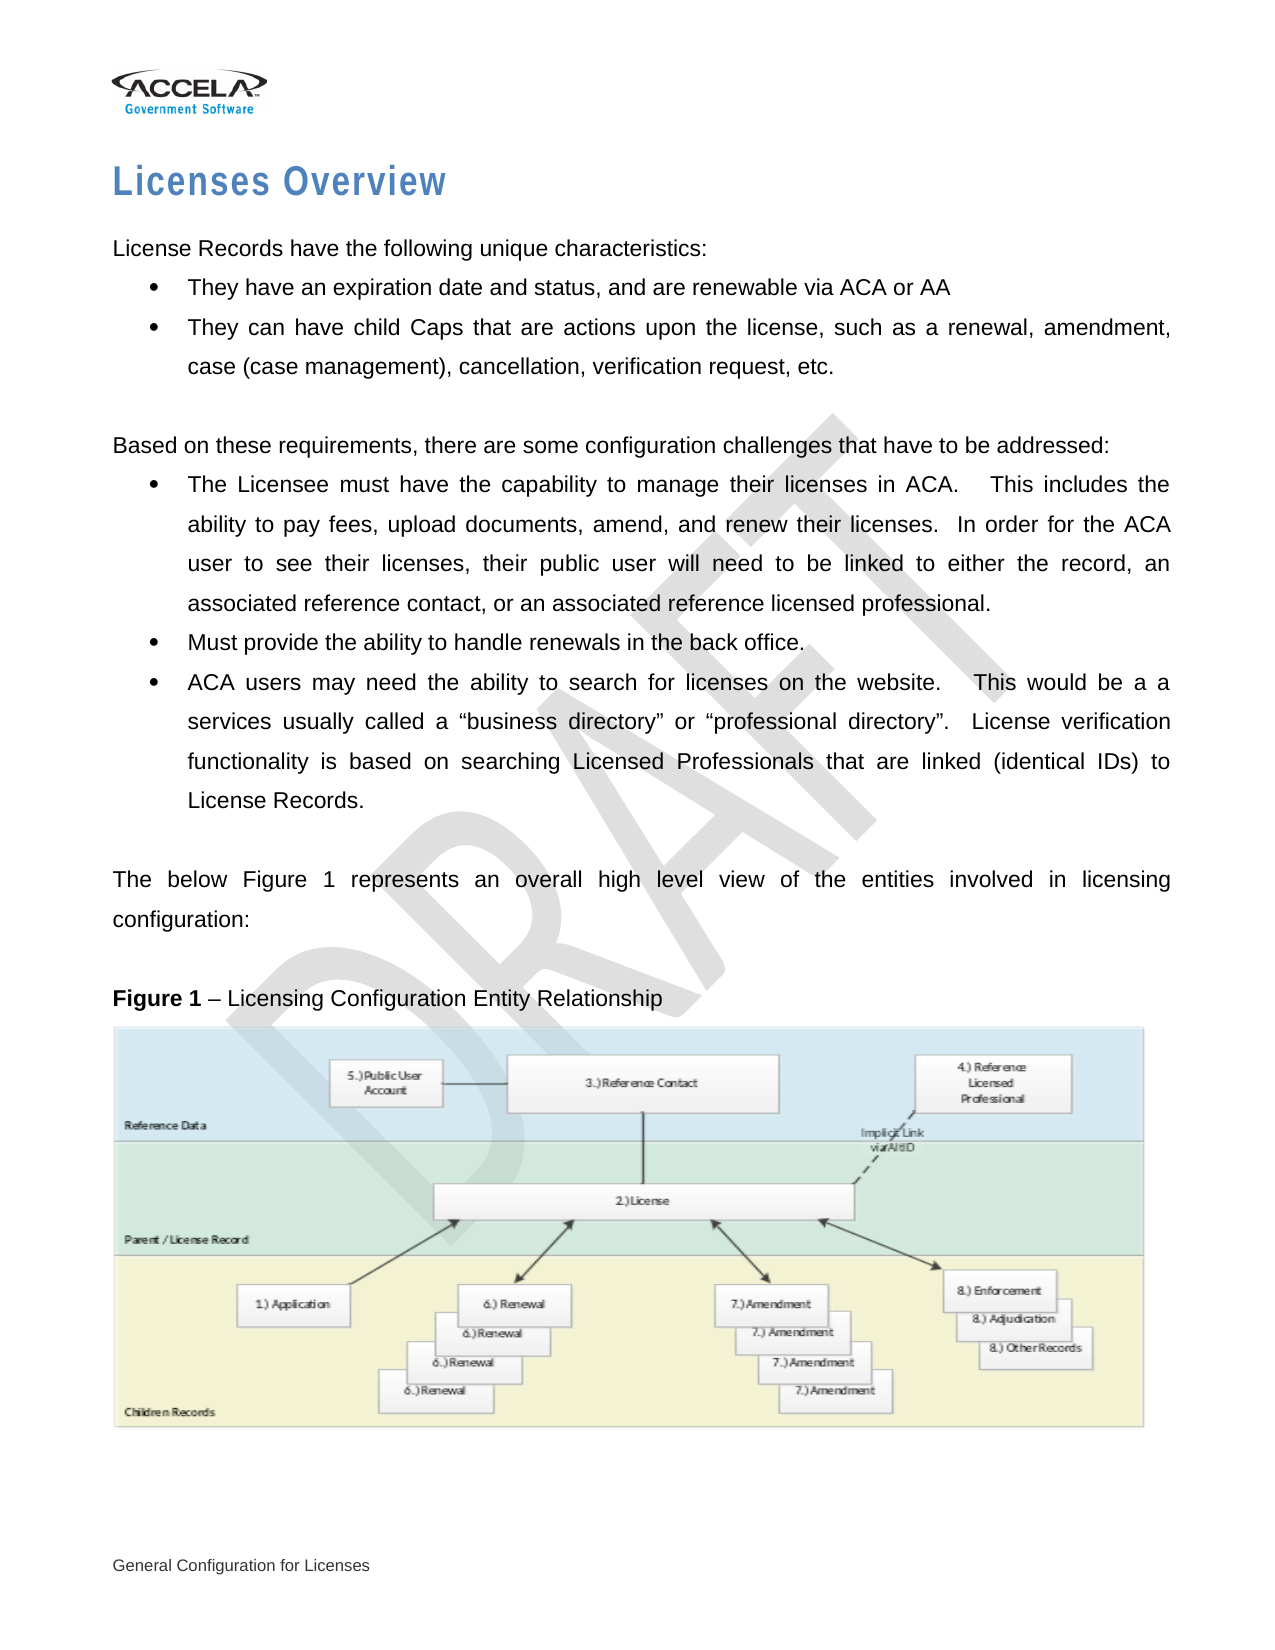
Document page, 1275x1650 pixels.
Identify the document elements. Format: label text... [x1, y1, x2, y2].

list The Licensee must have the capability to manage their licenses in ACA. This includes the ability to pay fees, upload documents, amend, and renew their licenses. In order for the ACA user to see their licenses, their public user will need to be linked to either the record, an associated reference contact, or an associated reference licensed professional. [150, 471, 1172, 616]
text Figure 1 – Licensing Configuration Entity Relationship [112, 984, 1172, 1011]
list They have an expiration date and status, and are renewable via ACA or AA [150, 274, 1172, 300]
text Based on these requirements, there are some configuration challenges that have to be addressed: [112, 432, 1172, 458]
text License Records have the following unique characteristics: [112, 234, 1172, 261]
text The below Figure 1 represents an overall high level view of the entities involved in licensing configuration: [112, 866, 1172, 932]
list They can have child Caps that are actions upon the license, such as a renewal, amendment, case (case management), cancellation, verification request, etc. [150, 313, 1172, 379]
subtitle Licenses Overview [112, 156, 1172, 204]
list Must provide the ability to handle renewals in the back office. [150, 629, 1172, 656]
list ACA users may need the ability to search for licenses on the website. This would be a a services usually called a “business directory” or “professional directory”. License verification functionality is based on searching Licensed Professionals that are linked (identical IDs) to License Records. [150, 669, 1172, 813]
